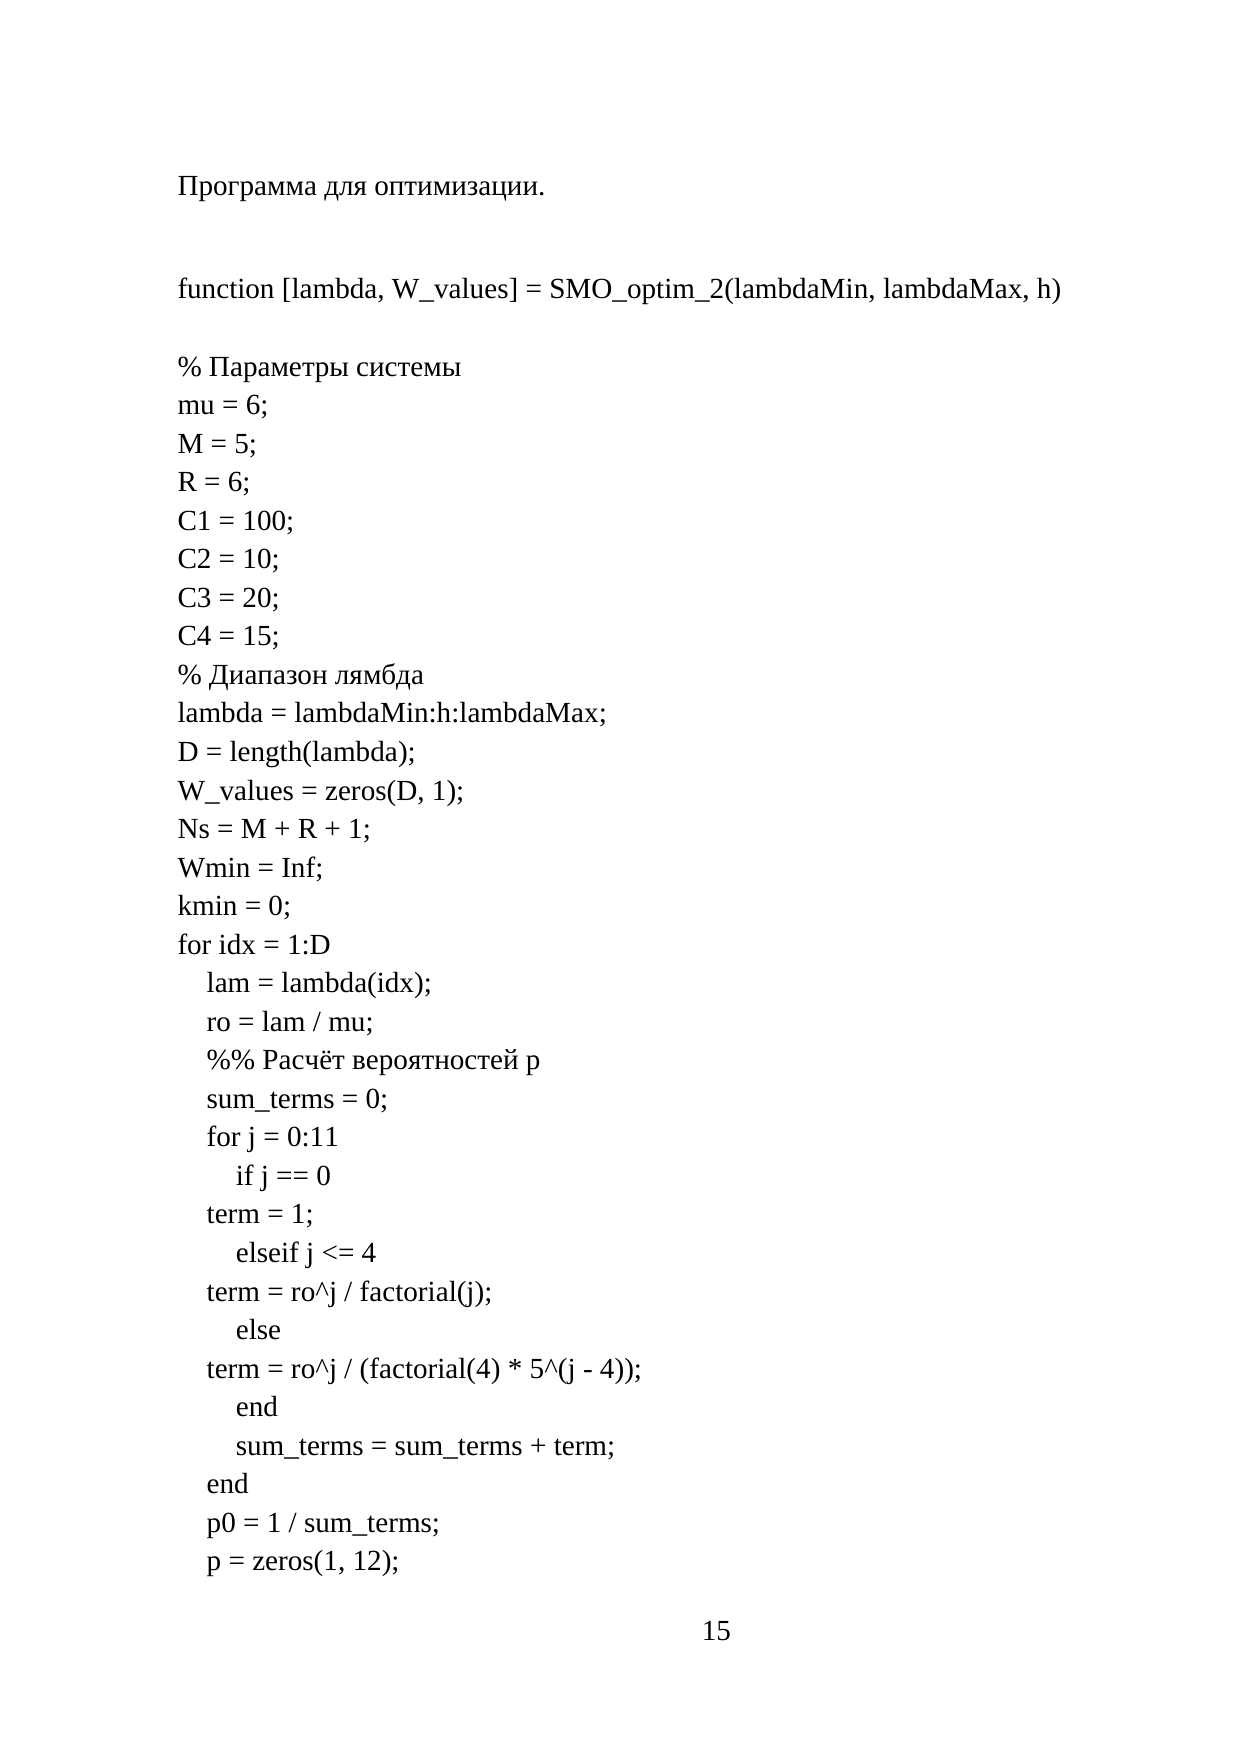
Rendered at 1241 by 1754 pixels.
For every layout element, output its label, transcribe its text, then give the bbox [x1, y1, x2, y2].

text kmin = 0; [177, 888, 1181, 922]
text C2 = 10; [177, 541, 1181, 575]
text lambda = lambdaMin:h:lambdaMax; [177, 696, 1181, 729]
text W_values = zeros(D, 1); [177, 773, 1181, 806]
text term = ro^j / factorial(j); [177, 1274, 1181, 1307]
text sum_terms = sum_terms + term; [177, 1428, 1181, 1461]
text C3 = 20; [177, 580, 1181, 613]
text R = 6; [177, 464, 1181, 498]
text p0 = 1 / sum_terms; [177, 1505, 1181, 1538]
text Программа для оптимизации. [177, 168, 1181, 202]
text end [177, 1466, 1181, 1500]
text p = zeros(1, 12); [177, 1543, 1181, 1577]
text function [lambda, W_values] = SMO_optim_2(lambdaMin, lambdaMax, h) [177, 272, 1181, 305]
text C1 = 100; [177, 503, 1181, 536]
text if j == 0 [177, 1158, 1181, 1192]
text elseif j <= 4 [177, 1235, 1181, 1269]
text ro = lam / mu; [177, 1004, 1181, 1037]
text sum_terms = 0; [177, 1081, 1181, 1114]
text Ns = M + R + 1; [177, 811, 1181, 845]
text end [177, 1389, 1181, 1423]
text M = 5; [177, 426, 1181, 459]
text lam = lambda(idx); [177, 965, 1181, 999]
text else [177, 1312, 1181, 1346]
text term = 1; [177, 1197, 1181, 1230]
text for j = 0:11 [177, 1119, 1181, 1153]
text term = ro^j / (factorial(4) * 5^(j - 4)); [177, 1351, 1181, 1384]
text C4 = 15; [177, 618, 1181, 652]
text for idx = 1:D [177, 927, 1181, 960]
text D = length(lambda); [177, 734, 1181, 768]
text % Диапазон лямбда [177, 657, 1181, 691]
text mu = 6; [177, 387, 1181, 421]
text %% Расчёт вероятностей p [177, 1042, 1181, 1076]
text Wmin = Inf; [177, 850, 1181, 883]
text % Параметры системы [177, 349, 1181, 382]
